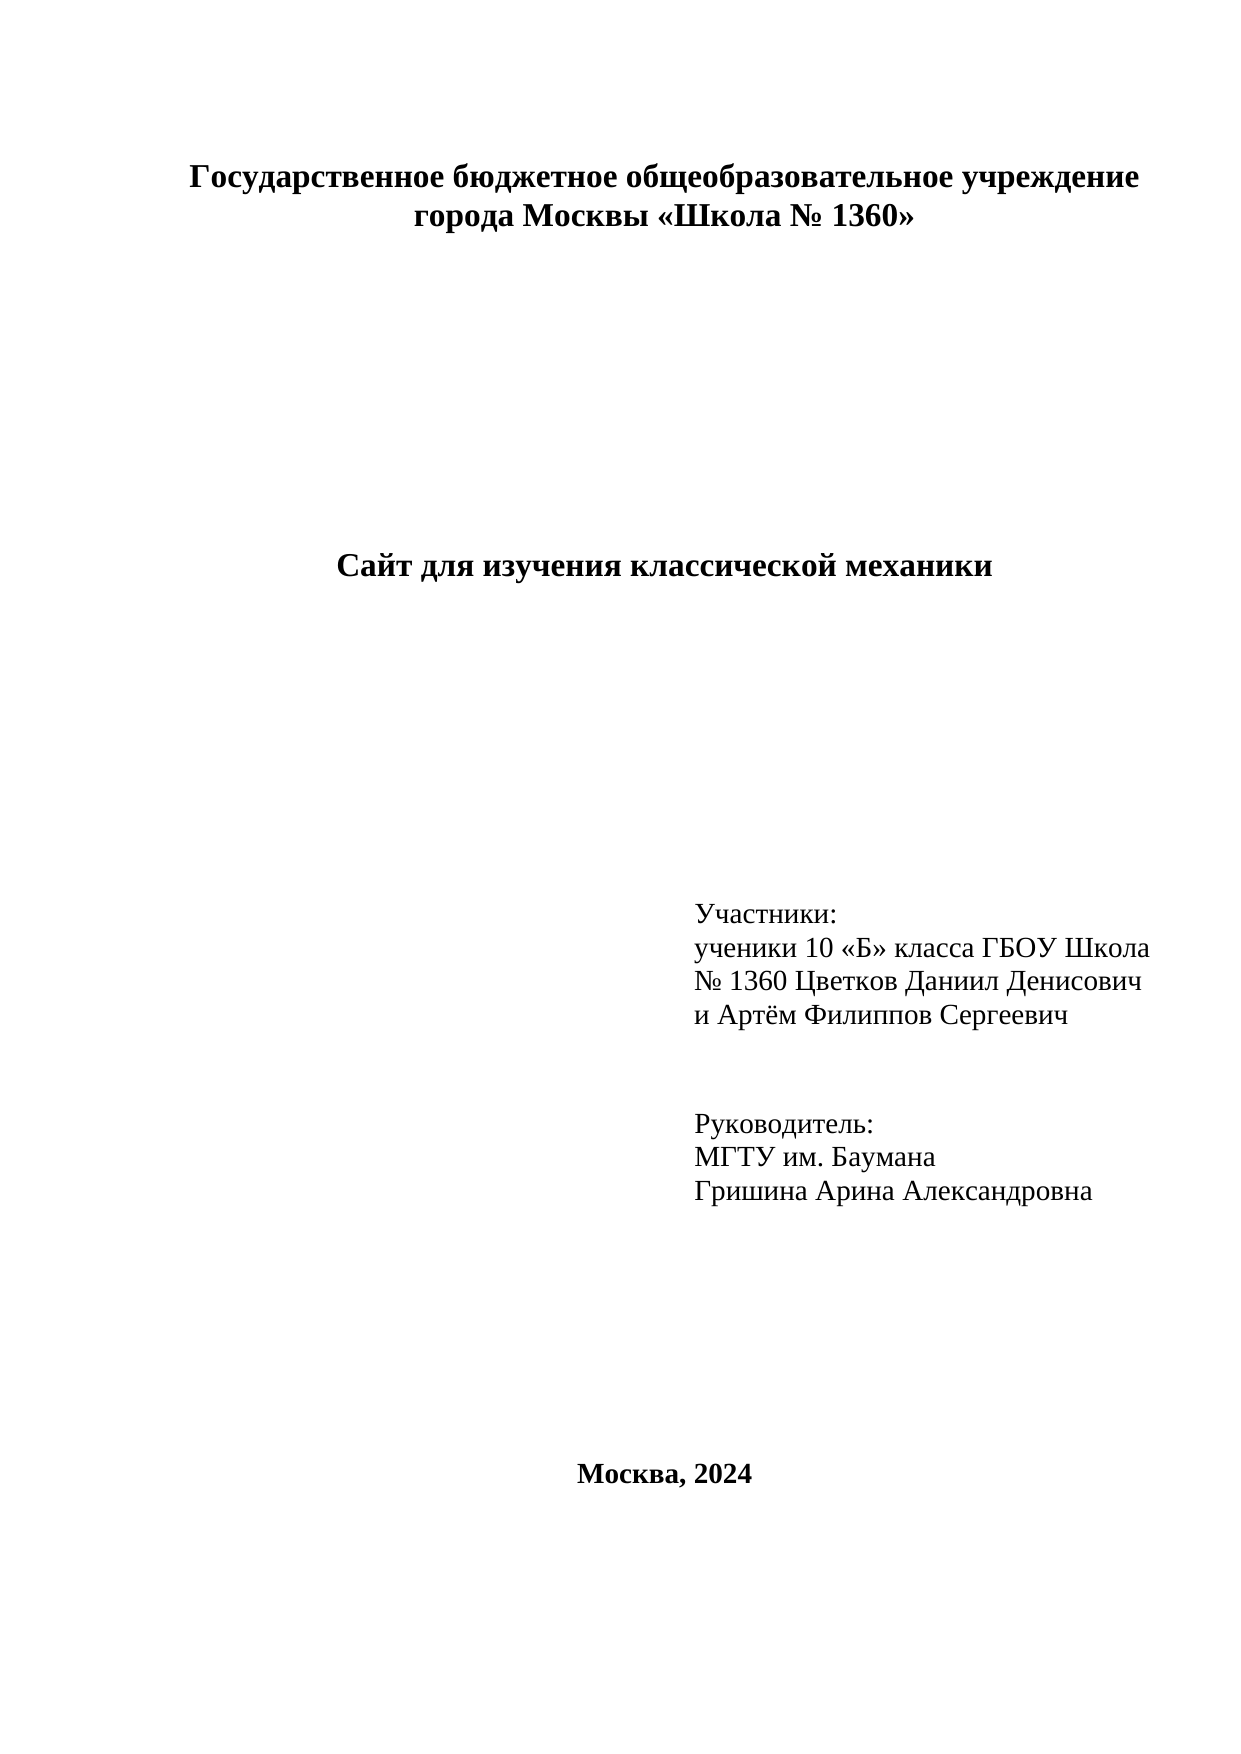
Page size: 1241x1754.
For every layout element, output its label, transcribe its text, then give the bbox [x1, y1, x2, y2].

text Москва, 2024 [177, 1456, 1152, 1490]
text МГТУ им. Баумана [694, 1139, 1152, 1173]
text Государственное бюджетное общеобразовательное учреждение города Москвы «Школа № 1360» [177, 156, 1152, 233]
text Сайт для изучения классической механики [177, 546, 1152, 584]
text Гришина Арина Александровна [694, 1173, 1152, 1206]
text Участники: [694, 896, 1152, 930]
text ученики 10 «Б» класса ГБОУ Школа № 1360 Цветков Даниил Денисович и Артём Филиппов Сергеевич [694, 930, 1152, 1031]
text Руководитель: [694, 1072, 1152, 1139]
